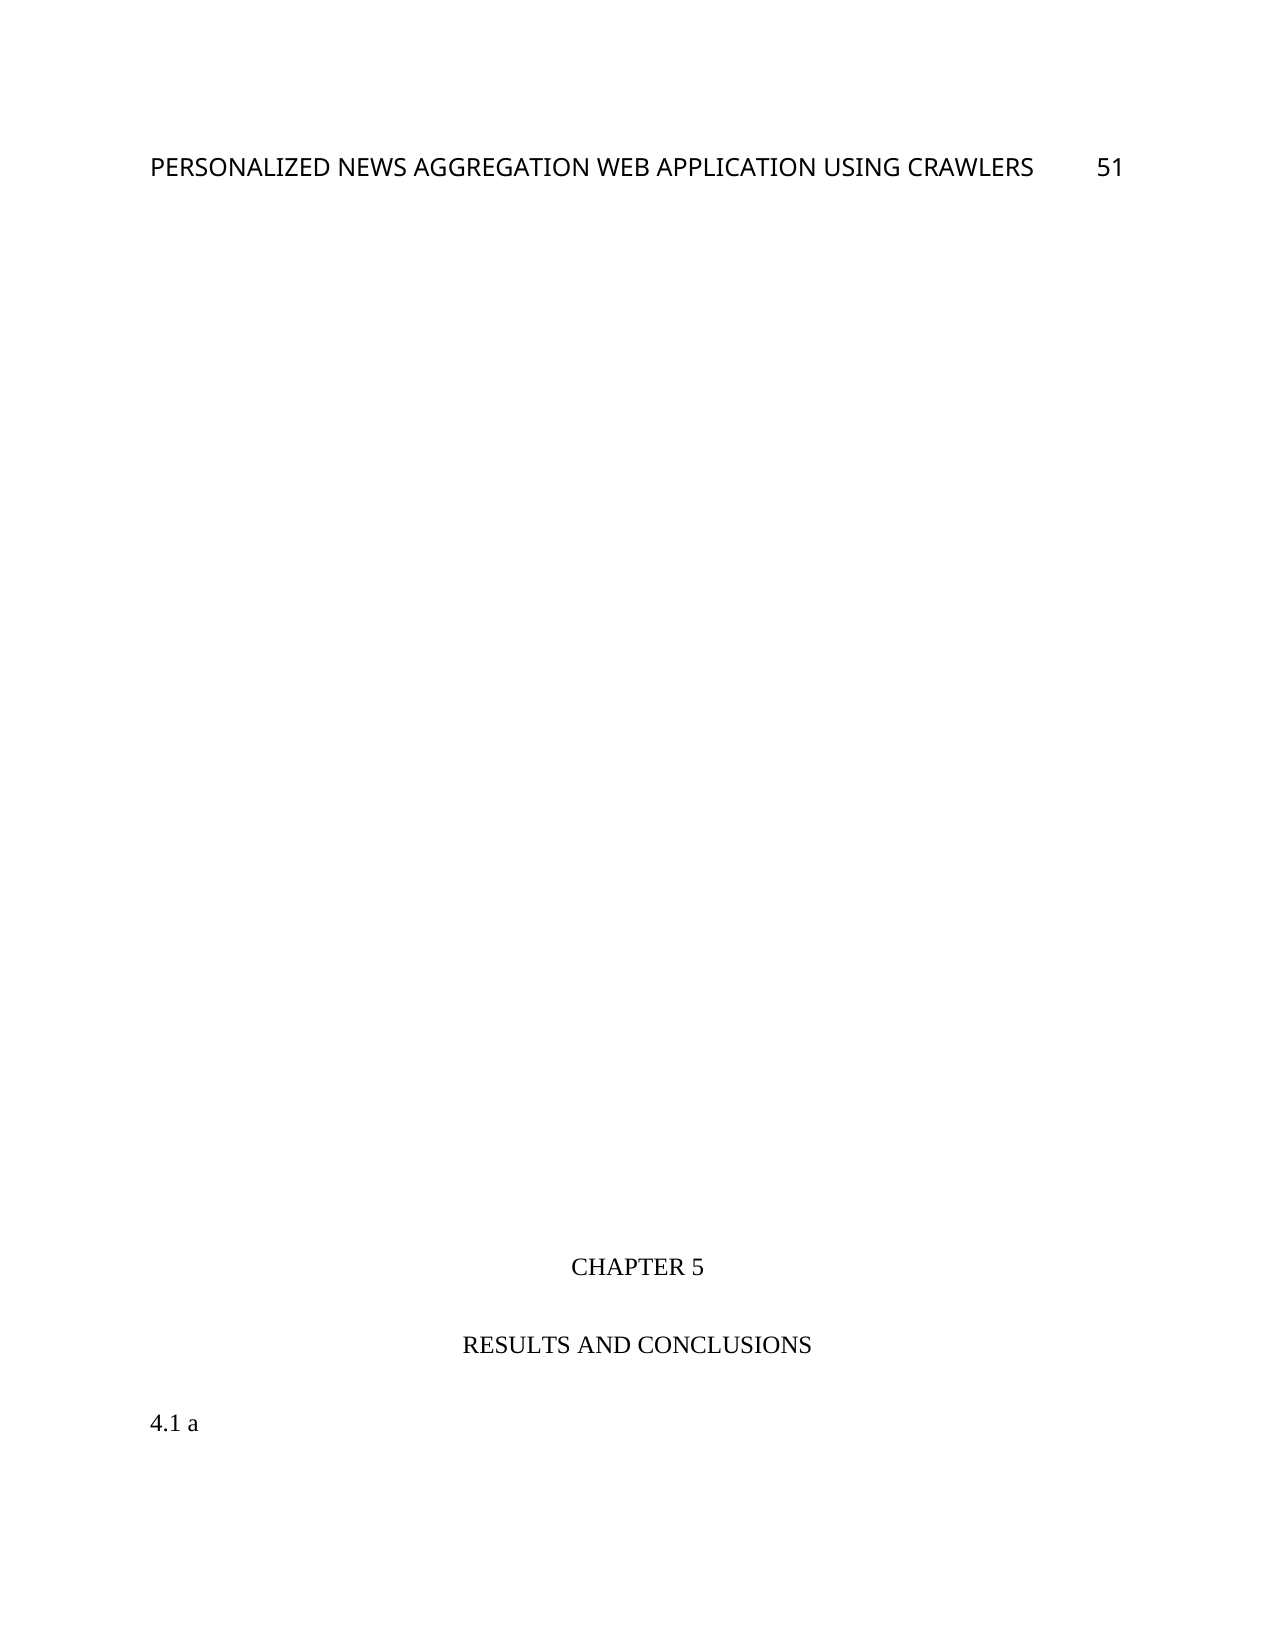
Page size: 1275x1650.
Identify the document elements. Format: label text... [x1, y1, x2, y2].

text RESULTS AND CONCLUSIONS [150, 1330, 1125, 1359]
text CHAPTER 5 [150, 1252, 1125, 1280]
list a [150, 1408, 1125, 1437]
